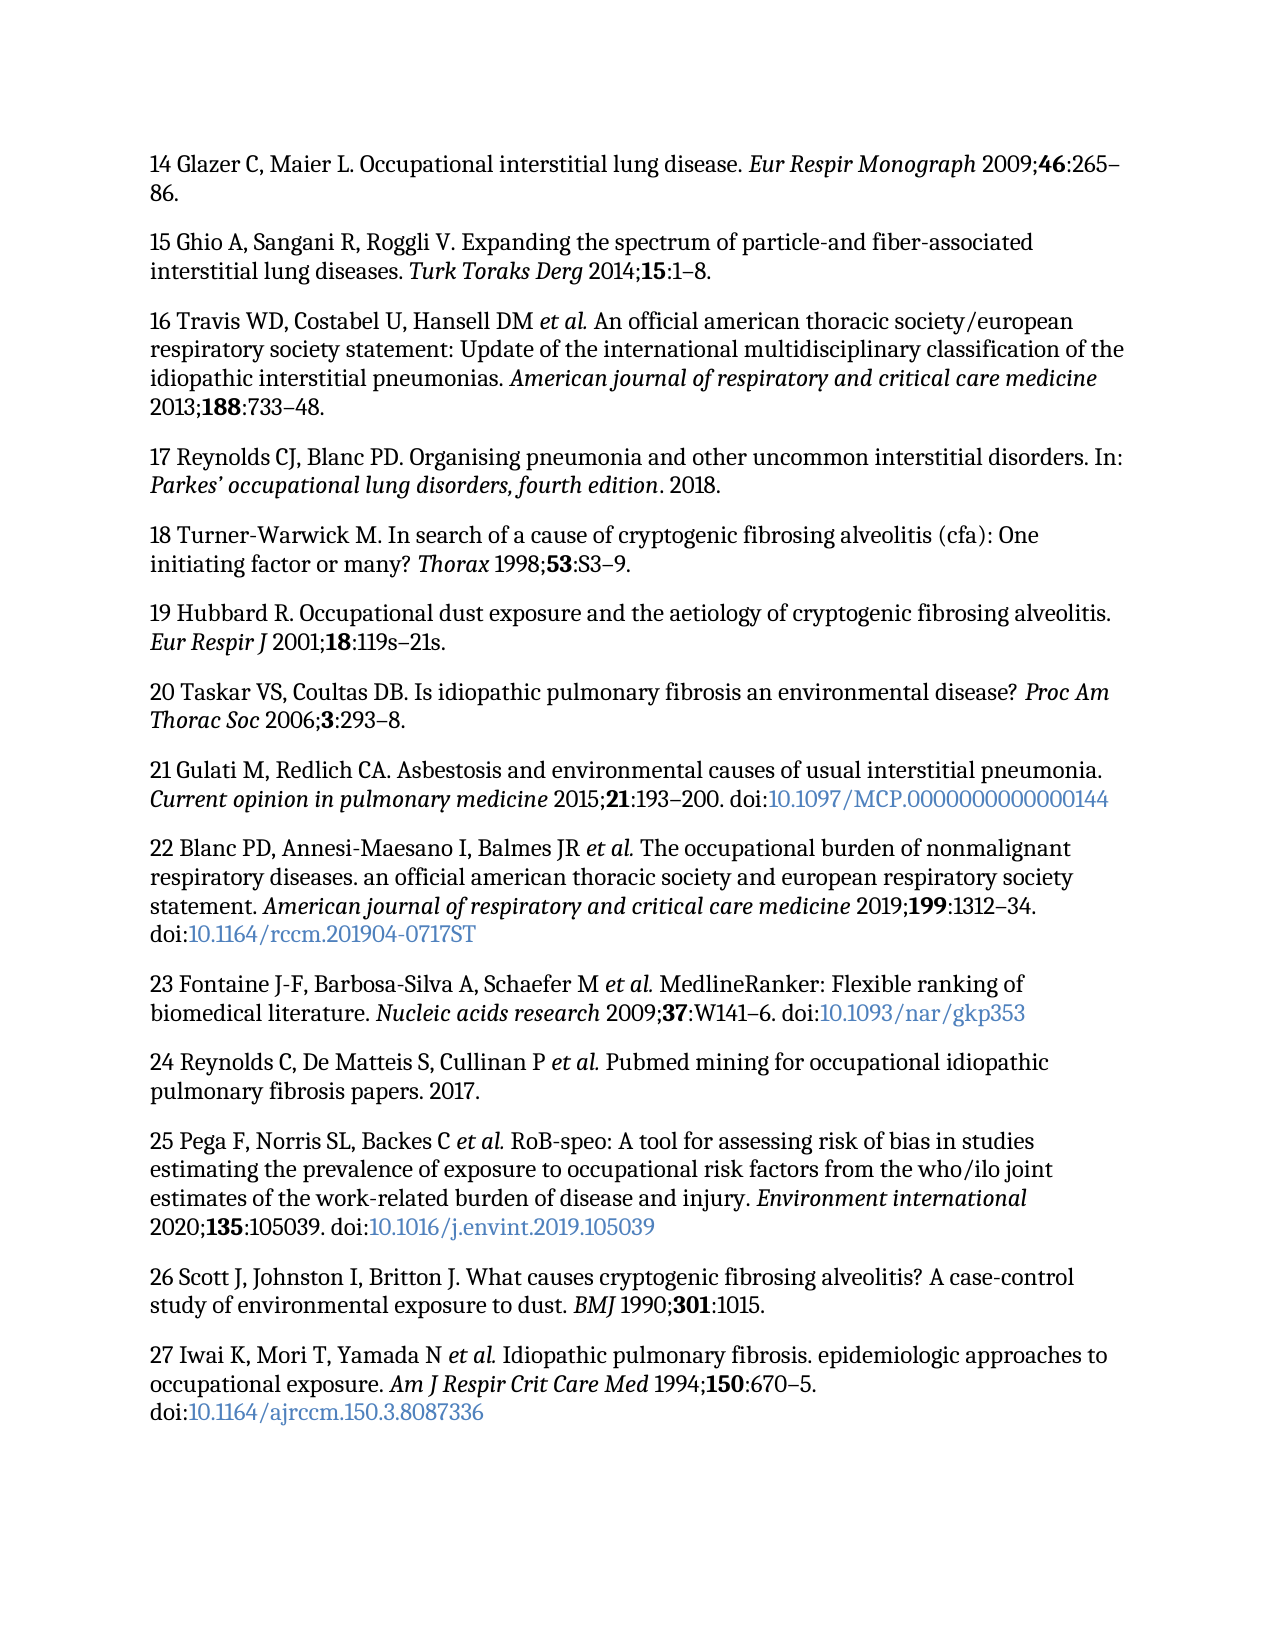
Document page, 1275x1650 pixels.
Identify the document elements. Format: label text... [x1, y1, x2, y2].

text 16 Travis WD, Costabel U, Hansell DM et al. An official american thoracic society/european respiratory society statement: Update of the international multidisciplinary classification of the idiopathic interstitial pneumonias. American journal of respiratory and critical care medicine 2013;188:733–48. [150, 307, 1125, 422]
text 17 Reynolds CJ, Blanc PD. Organising pneumonia and other uncommon interstitial disorders. In: Parkes’ occupational lung disorders, fourth edition. 2018. [150, 442, 1125, 500]
text 23 Fontaine J-F, Barbosa-Silva A, Schaefer M et al. MedlineRanker: Flexible ranking of biomedical literature. Nucleic acids research 2009;37:W141–6. doi:10.1093/nar/gkp353 [150, 970, 1125, 1027]
text 19 Hubbard R. Occupational dust exposure and the aetiology of cryptogenic fibrosing alveolitis. Eur Respir J 2001;18:119s–21s. [150, 599, 1125, 657]
text 14 Glazer C, Maier L. Occupational interstitial lung disease. Eur Respir Monograph 2009;46:265–86. [150, 150, 1125, 207]
text 22 Blanc PD, Annesi-Maesano I, Balmes JR et al. The occupational burden of nonmalignant respiratory diseases. an official american thoracic society and european respiratory society statement. American journal of respiratory and critical care medicine 2019;199:1312–34. doi:10.1164/rccm.201904-0717ST [150, 834, 1125, 949]
text 25 Pega F, Norris SL, Backes C et al. RoB-speo: A tool for assessing risk of bias in studies estimating the prevalence of exposure to occupational risk factors from the who/ilo joint estimates of the work-related burden of disease and injury. Environment international 2020;135:105039. doi:10.1016/j.envint.2019.105039 [150, 1127, 1125, 1242]
text 24 Reynolds C, De Matteis S, Cullinan P et al. Pubmed mining for occupational idiopathic pulmonary fibrosis papers. 2017. [150, 1048, 1125, 1106]
text 20 Taskar VS, Coultas DB. Is idiopathic pulmonary fibrosis an environmental disease? Proc Am Thorac Soc 2006;3:293–8. [150, 677, 1125, 735]
text 26 Scott J, Johnston I, Britton J. What causes cryptogenic fibrosing alveolitis? A case-control study of environmental exposure to dust. BMJ 1990;301:1015. [150, 1262, 1125, 1320]
text 27 Iwai K, Mori T, Yamada N et al. Idiopathic pulmonary fibrosis. epidemiologic approaches to occupational exposure. Am J Respir Crit Care Med 1994;150:670–5. doi:10.1164/ajrccm.150.3.8087336 [150, 1341, 1125, 1427]
text 18 Turner-Warwick M. In search of a cause of cryptogenic fibrosing alveolitis (cfa): One initiating factor or many? Thorax 1998;53:S3–9. [150, 521, 1125, 578]
text 21 Gulati M, Redlich CA. Asbestosis and environmental causes of usual interstitial pneumonia. Current opinion in pulmonary medicine 2015;21:193–200. doi:10.1097/MCP.0000000000000144 [150, 756, 1125, 813]
text 15 Ghio A, Sangani R, Roggli V. Expanding the spectrum of particle-and fiber-associated interstitial lung diseases. Turk Toraks Derg 2014;15:1–8. [150, 228, 1125, 286]
